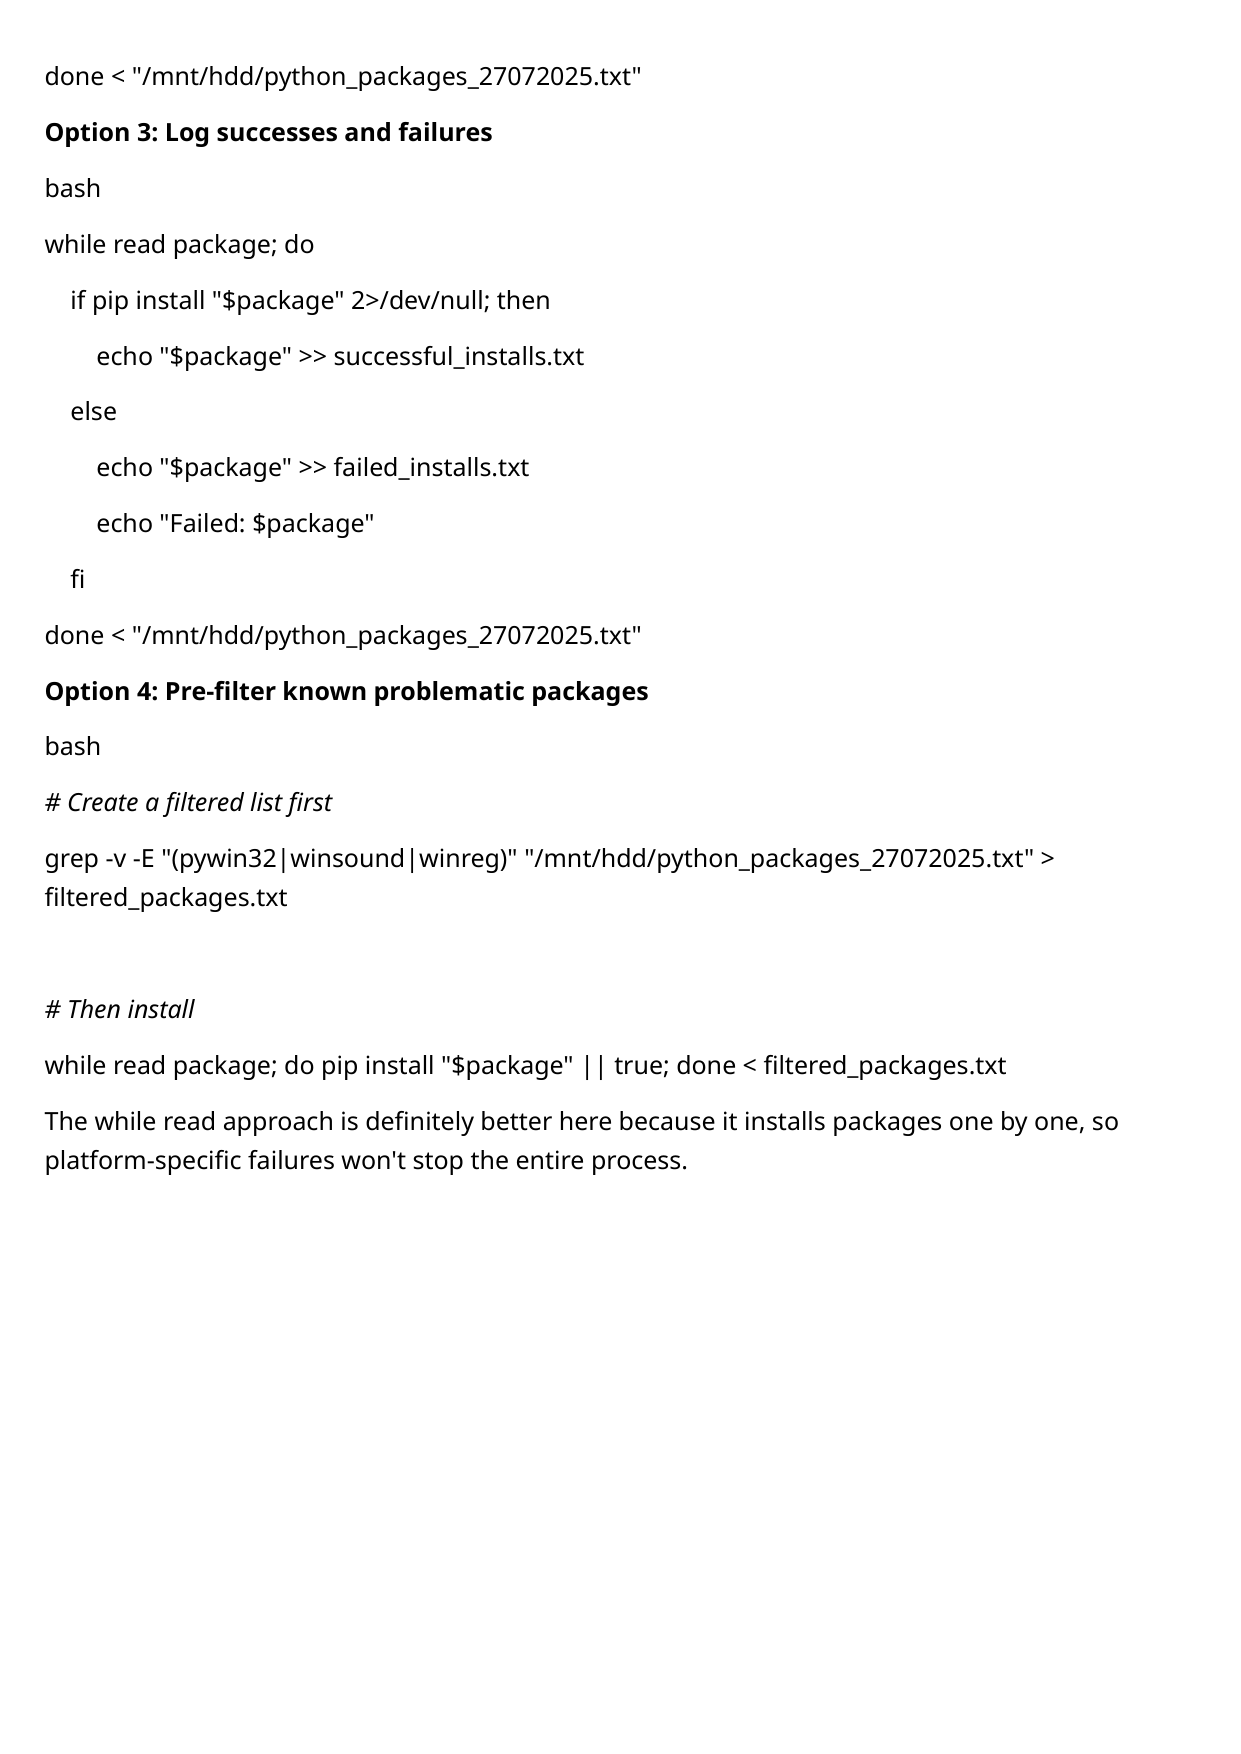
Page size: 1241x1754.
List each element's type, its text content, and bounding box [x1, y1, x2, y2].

text Option 3: Log successes and failures [44, 115, 1152, 149]
text bash [44, 729, 1152, 763]
text done < "/mnt/hdd/python_packages_27072025.txt" [44, 59, 1152, 93]
text echo "Failed: $package" [44, 506, 1152, 540]
text done < "/mnt/hdd/python_packages_27072025.txt" [44, 617, 1152, 651]
text echo "$package" >> failed_installs.txt [44, 450, 1152, 484]
text The while read approach is definitely better here because it installs packages one by one, so platform-specific failures won't stop the entire process. [44, 1103, 1152, 1176]
text # Create a filtered list first [44, 785, 1152, 819]
text bash [44, 171, 1152, 205]
text if pip install "$package" 2>/dev/null; then [44, 282, 1152, 316]
text echo "$package" >> successful_installs.txt [44, 338, 1152, 372]
text # Then install [44, 992, 1152, 1026]
text while read package; do pip install "$package" || true; done < filtered_packages.txt [44, 1047, 1152, 1081]
text fi [44, 562, 1152, 596]
text grep -v -E "(pywin32|winsound|winreg)" "/mnt/hdd/python_packages_27072025.txt" > filtered_packages.txt [44, 841, 1152, 914]
text Option 4: Pre-filter known problematic packages [44, 673, 1152, 707]
text else [44, 394, 1152, 428]
text while read package; do [44, 227, 1152, 261]
